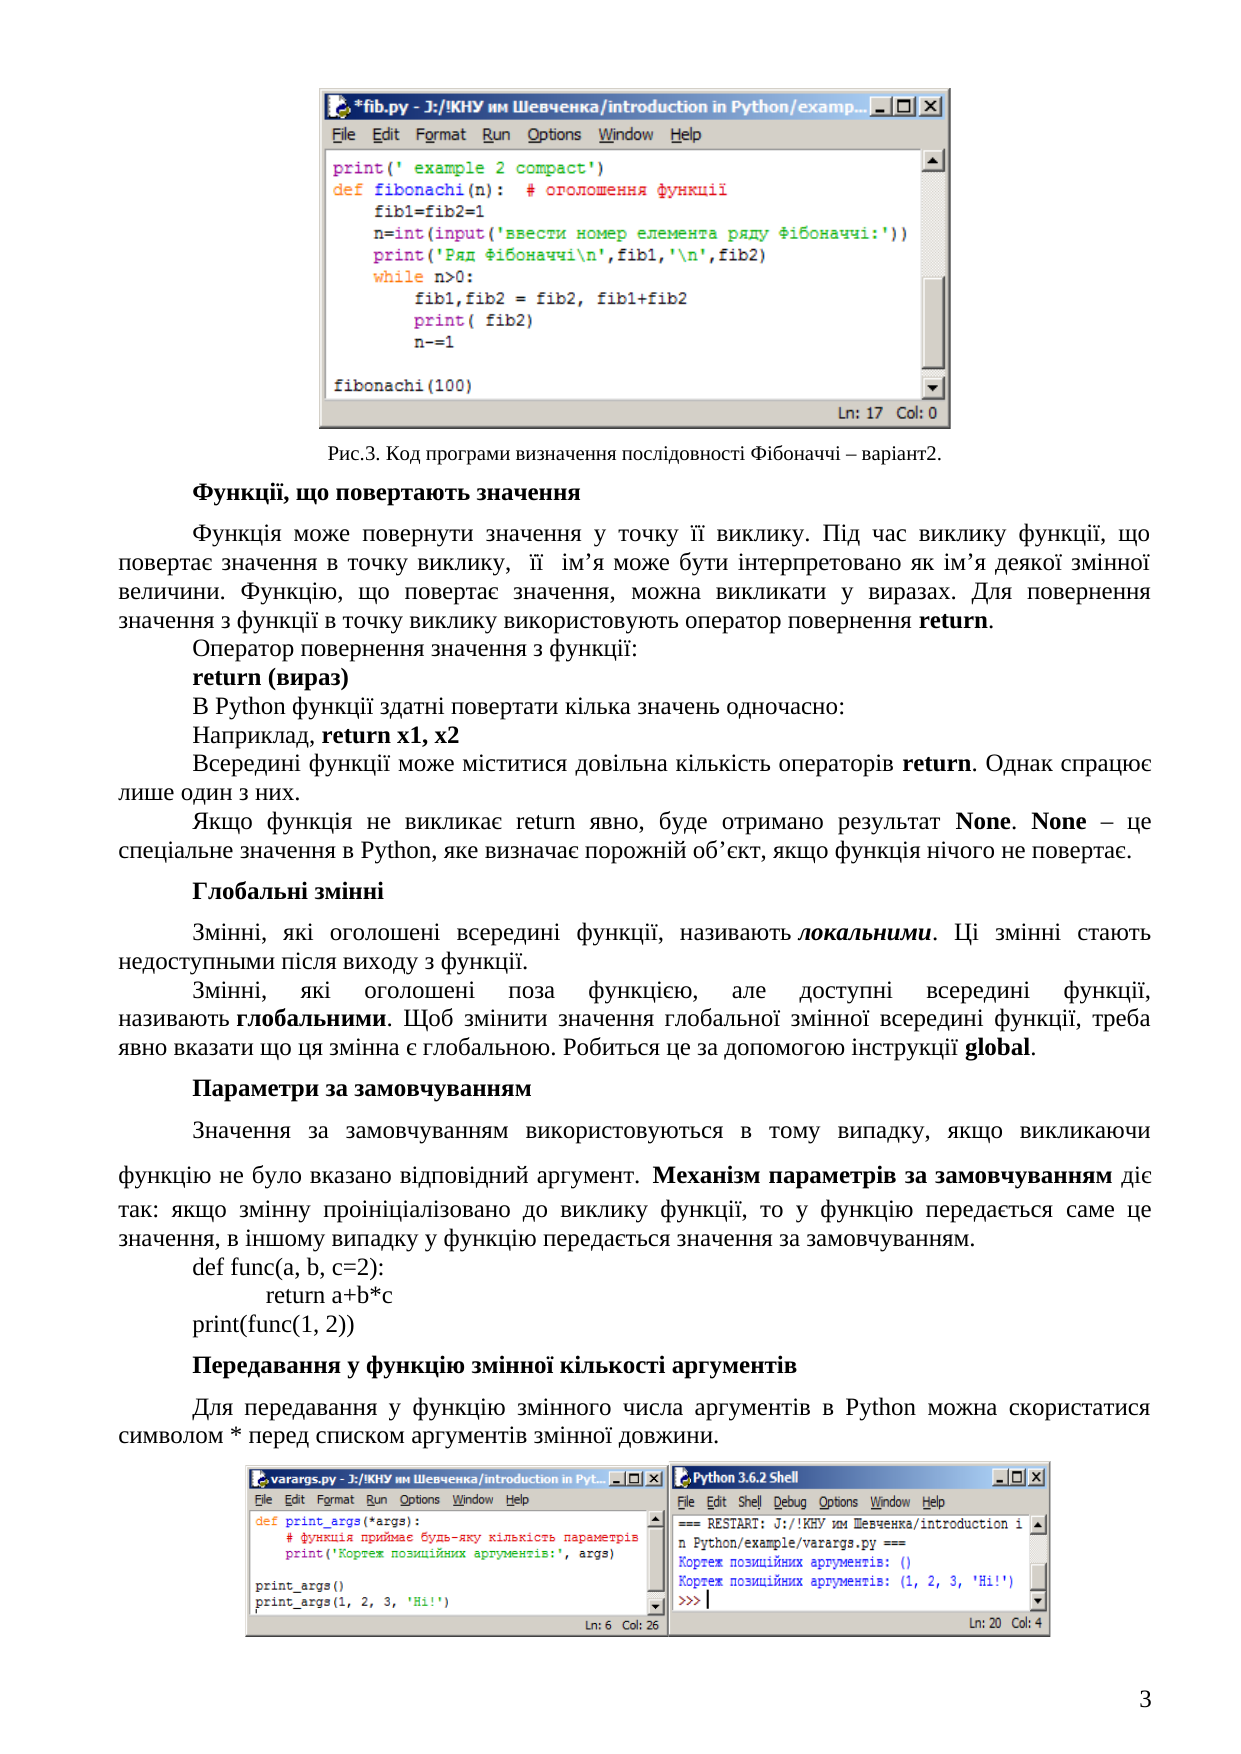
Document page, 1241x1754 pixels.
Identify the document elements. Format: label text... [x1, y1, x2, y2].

text Рис.3. Код програми визначення послідовності Фібоначчі – варіант2. [118, 441, 1152, 465]
text Змінні, які оголошені поза функцією, але доступні всередині функції, називають глобальними. Щоб змінити значення глобальної змінної всередині функції, треба явно вказати що ця змінна є глобальною. Робиться це за допомогою інструкції global. [118, 975, 1152, 1061]
text Всередині функції може міститися довільна кількість операторів return. Однак спрацює лише один з них. [118, 748, 1152, 806]
text Значення за замовчуванням використовуються в тому випадку, якщо викликаючи функцію не було вказано відповідний аргумент. Механізм параметрів за замовчуванням діє так: якщо змінну проініціалізовано до виклику функції, то у функцію передається саме це значення, в іншому випадку у функцію передається значення за замовчуванням. [118, 1115, 1152, 1252]
text Функція може повернути значення у точку її виклику. Під час виклику функції, що повертає значення в точку виклику, її ім’я може бути інтерпретовано як ім’я деякої змінної величини. Функцію, що повертає значення, можна викликати у виразах. Для повернення значення з функції в точку виклику використовують оператор повернення return. [118, 518, 1152, 633]
text return (вираз) [118, 662, 1152, 691]
text Якщо функція не викликає return явно, буде отримано результат None. None – це спеціальне значення в Python, яке визначає порожній об’єкт, якщо функція нічого не повертає. [118, 806, 1152, 863]
picture [319, 88, 951, 429]
text Наприклад, return x1, x2 [118, 720, 1152, 748]
text Для передавання у функцію змінного числа аргументів в Python можна скористатися символом * перед списком аргументів змінної довжини. [118, 1392, 1152, 1449]
subtitle Параметри за замовчуванням [118, 1073, 1152, 1102]
subtitle Глобальні змінні [118, 876, 1152, 905]
picture [245, 1461, 1051, 1637]
text Оператор повернення значення з функції: [118, 633, 1152, 662]
text def func(a, b, c=2): [118, 1252, 1152, 1281]
text print(func(1, 2)) [118, 1309, 1152, 1338]
text return a+b*c [192, 1281, 1152, 1309]
subtitle Функції, що повертають значення [118, 477, 1152, 506]
text Змінні, які оголошені всередині функції, називають локальними. Ці змінні стають недоступными після виходу з функції. [118, 917, 1152, 975]
subtitle Передавання у функцію змінної кількості аргументів [118, 1351, 1152, 1379]
text В Python функції здатні повертати кілька значень одночасно: [118, 691, 1152, 720]
